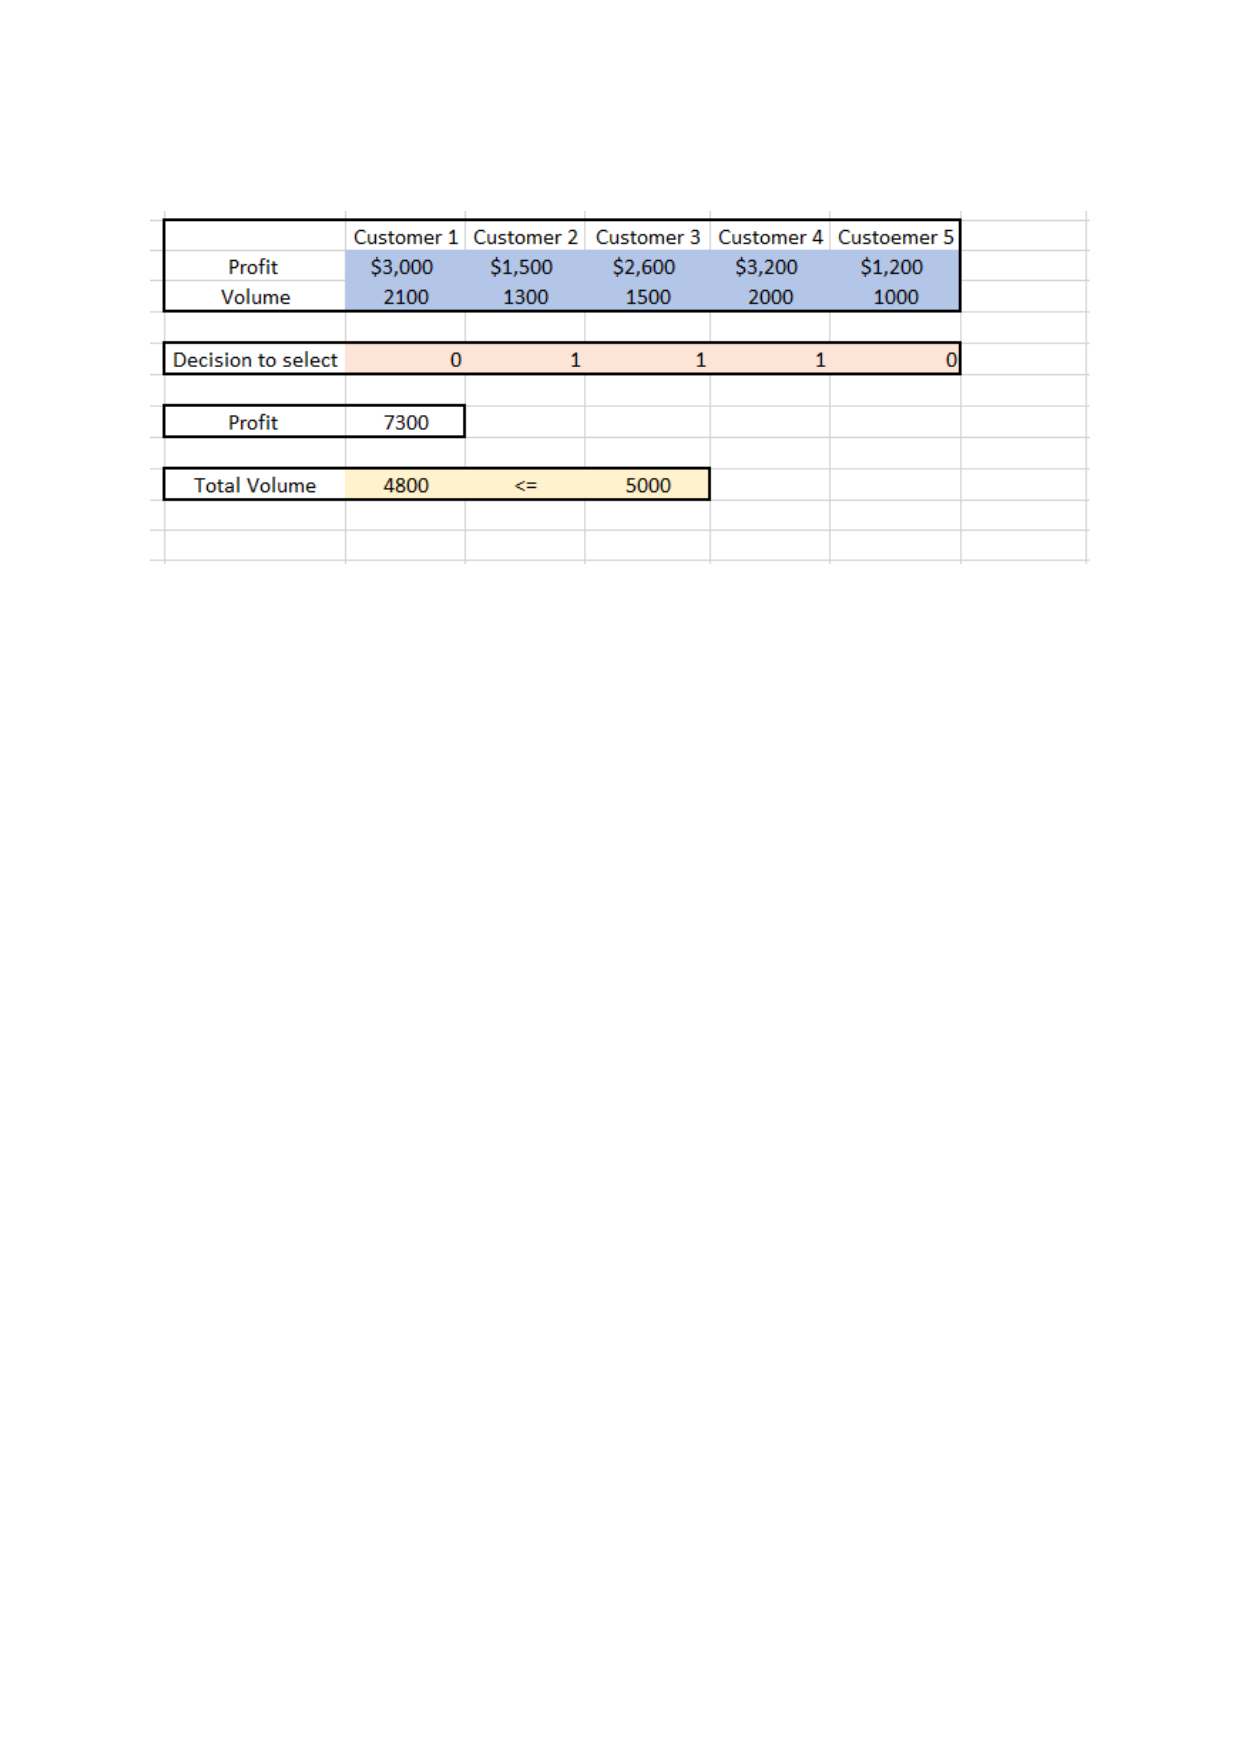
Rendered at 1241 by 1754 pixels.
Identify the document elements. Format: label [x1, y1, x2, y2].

picture [150, 211, 1090, 564]
